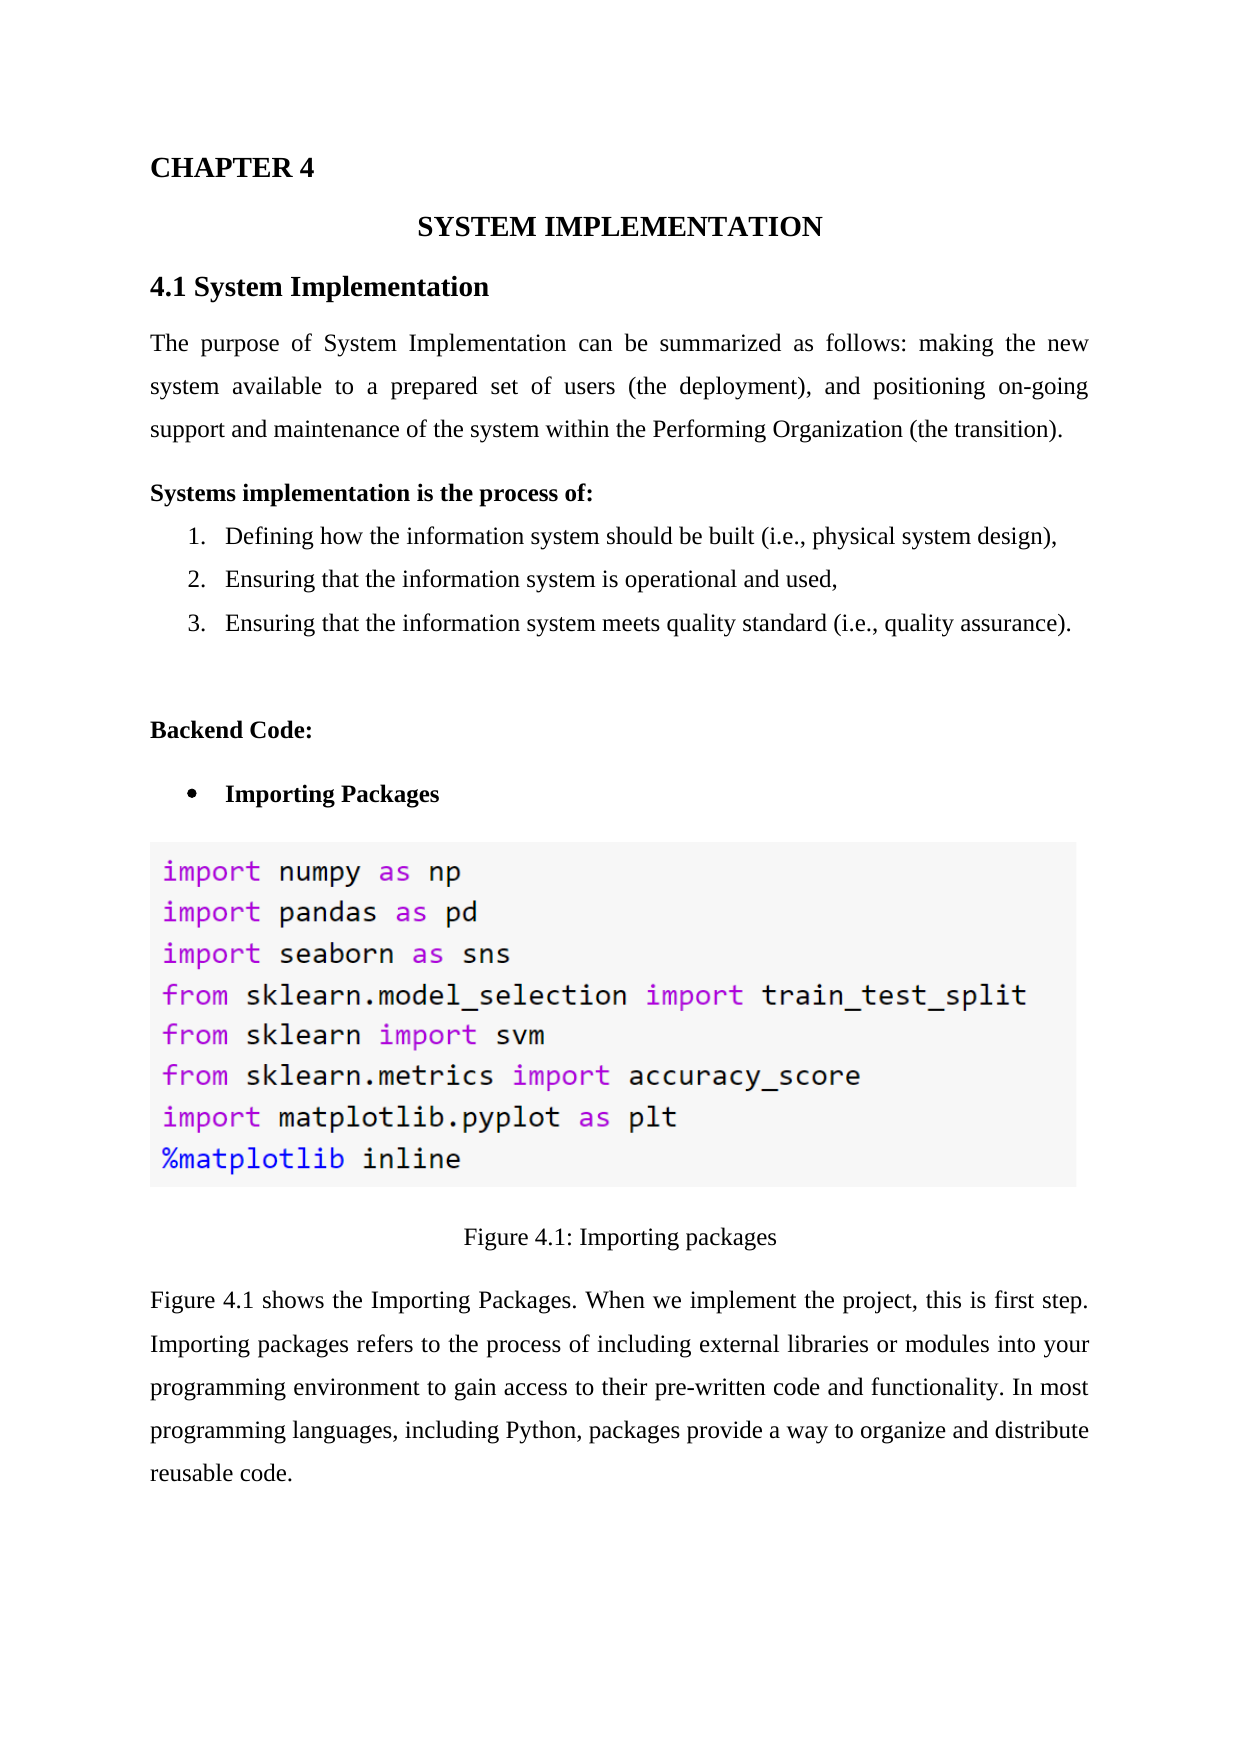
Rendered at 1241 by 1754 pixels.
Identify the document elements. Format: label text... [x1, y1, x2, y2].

text Backend Code: [150, 715, 1090, 743]
text Systems implementation is the process of: [150, 478, 1090, 507]
list Ensuring that the information system meets quality standard (i.e., quality assurance). [187, 608, 1090, 636]
text 4.1 System Implementation [150, 269, 1090, 302]
list Importing Packages [187, 779, 1090, 807]
text SYSTEM IMPLEMENTATION [150, 209, 1090, 243]
text Figure 4.1: Importing packages [150, 1222, 1090, 1250]
text CHAPTER 4 [150, 150, 1090, 183]
text Figure 4.1 shows the Importing Packages. When we implement the project, this is first step. Importing packages refers to the process of including external libraries or modules into your programming environment to gain access to their pre-written code and functionality. In most programming languages, including Python, packages provide a way to organize and distribute reusable code. [150, 1286, 1090, 1487]
text The purpose of System Implementation can be summarized as follows: making the new system available to a prepared set of users (the deployment), and positioning on-going support and maintenance of the system within the Performing Organization (the transition). [150, 328, 1090, 443]
list Ensuring that the information system is operational and used, [187, 564, 1090, 593]
list Defining how the information system should be built (i.e., physical system design), [187, 521, 1090, 550]
picture [150, 842, 1077, 1187]
